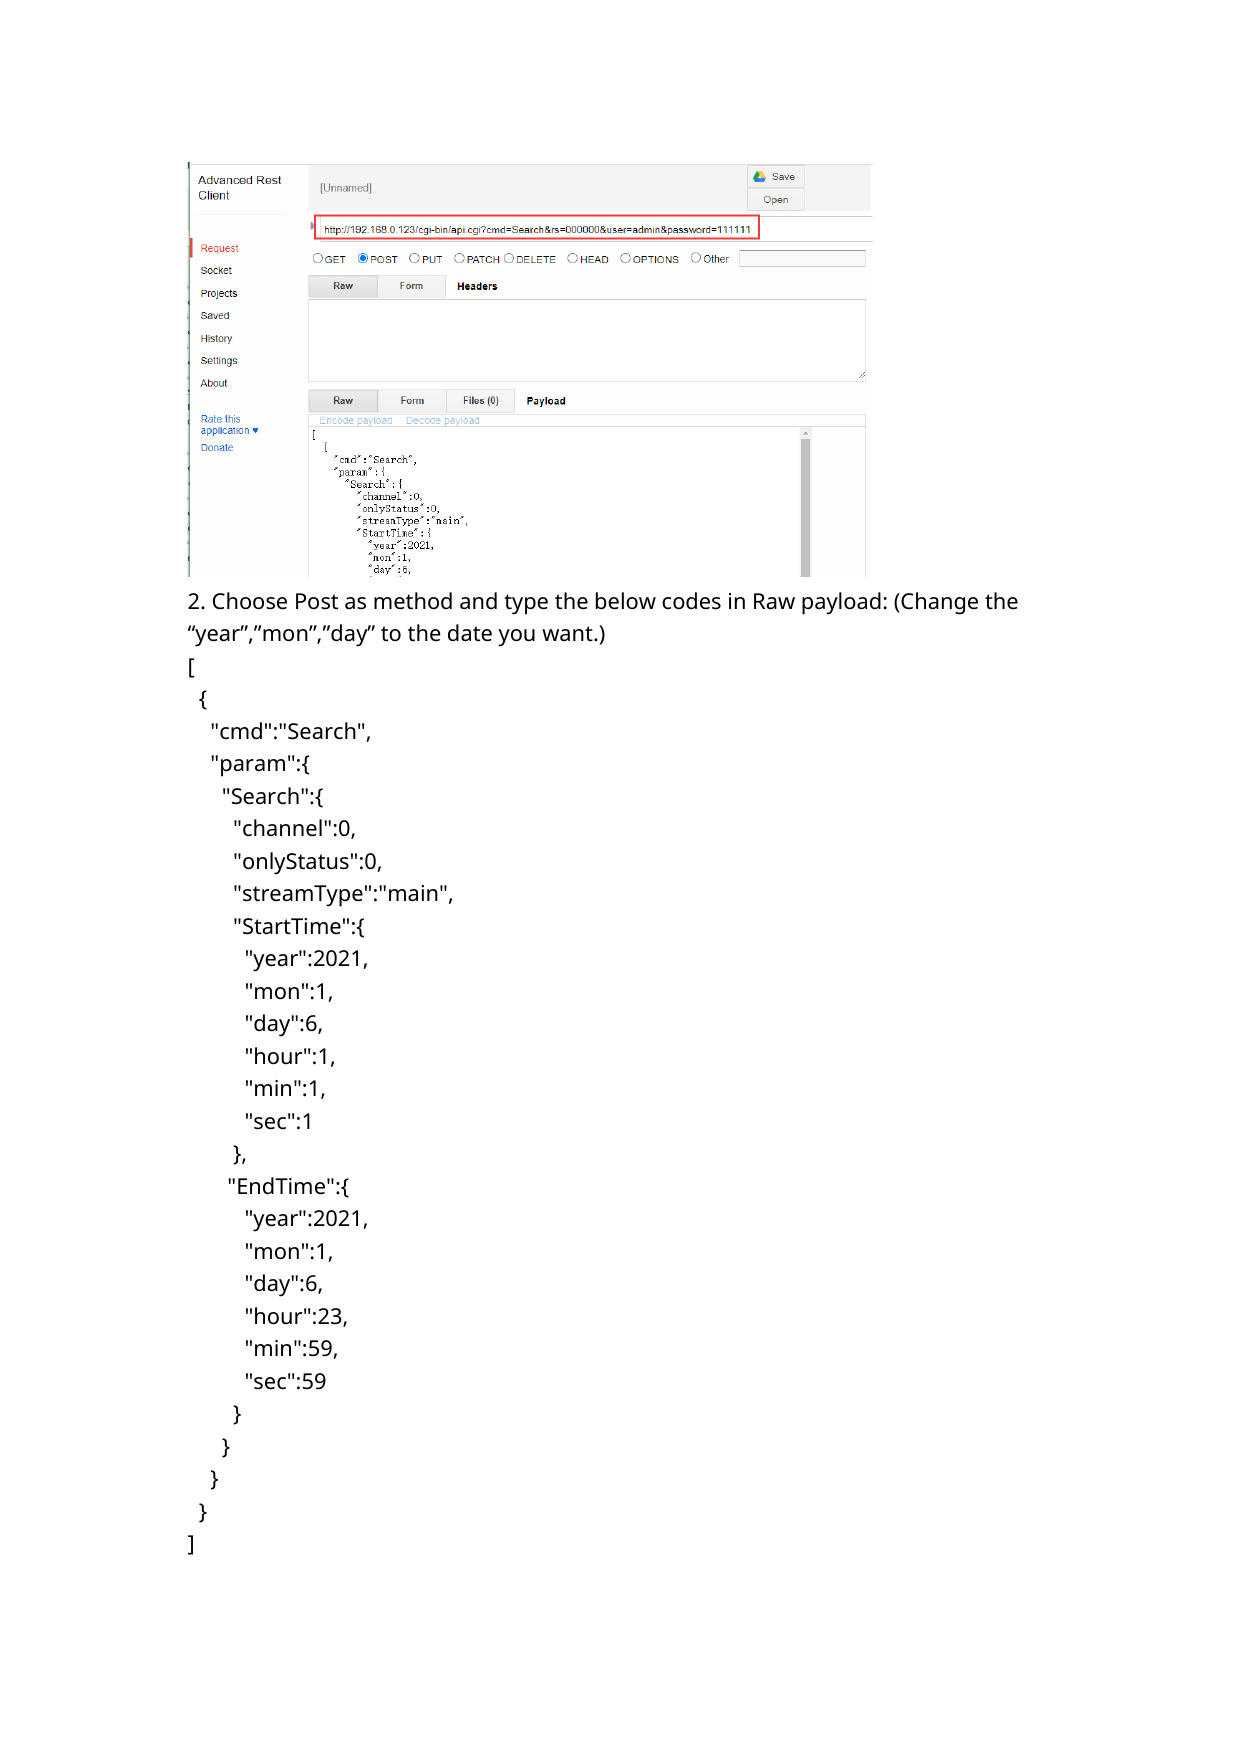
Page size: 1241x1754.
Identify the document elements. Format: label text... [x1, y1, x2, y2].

text "mon":1, [187, 1234, 1053, 1267]
text "EndTime":{ [187, 1169, 1053, 1202]
text "day":6, [187, 1267, 1053, 1299]
picture [187, 162, 873, 577]
text "year":2021, [187, 942, 1053, 974]
text “year”,”mon”,”day” to the date you want.) [187, 617, 1053, 649]
text "param":{ [187, 747, 1053, 779]
text "mon":1, [187, 974, 1053, 1007]
text "min":1, [187, 1072, 1053, 1104]
text } [187, 1494, 1053, 1527]
text "hour":1, [187, 1039, 1053, 1072]
text ] [187, 1527, 1053, 1559]
text 2. Choose Post as method and type the below codes in Raw payload: (Change the [187, 584, 1053, 617]
text { [187, 682, 1053, 714]
text "channel":0, [187, 812, 1053, 844]
text "day":6, [187, 1007, 1053, 1039]
text } [187, 1462, 1053, 1494]
text "min":59, [187, 1332, 1053, 1364]
text } [187, 1397, 1053, 1429]
text "cmd":"Search", [187, 714, 1053, 747]
text "sec":1 [187, 1104, 1053, 1137]
text [ [187, 649, 1053, 682]
text "hour":23, [187, 1299, 1053, 1332]
text }, [187, 1137, 1053, 1169]
text "Search":{ [187, 779, 1053, 812]
text "StartTime":{ [187, 909, 1053, 942]
text "year":2021, [187, 1202, 1053, 1234]
text } [187, 1429, 1053, 1462]
text "streamType":"main", [187, 877, 1053, 909]
text "onlyStatus":0, [187, 844, 1053, 877]
text "sec":59 [187, 1364, 1053, 1397]
